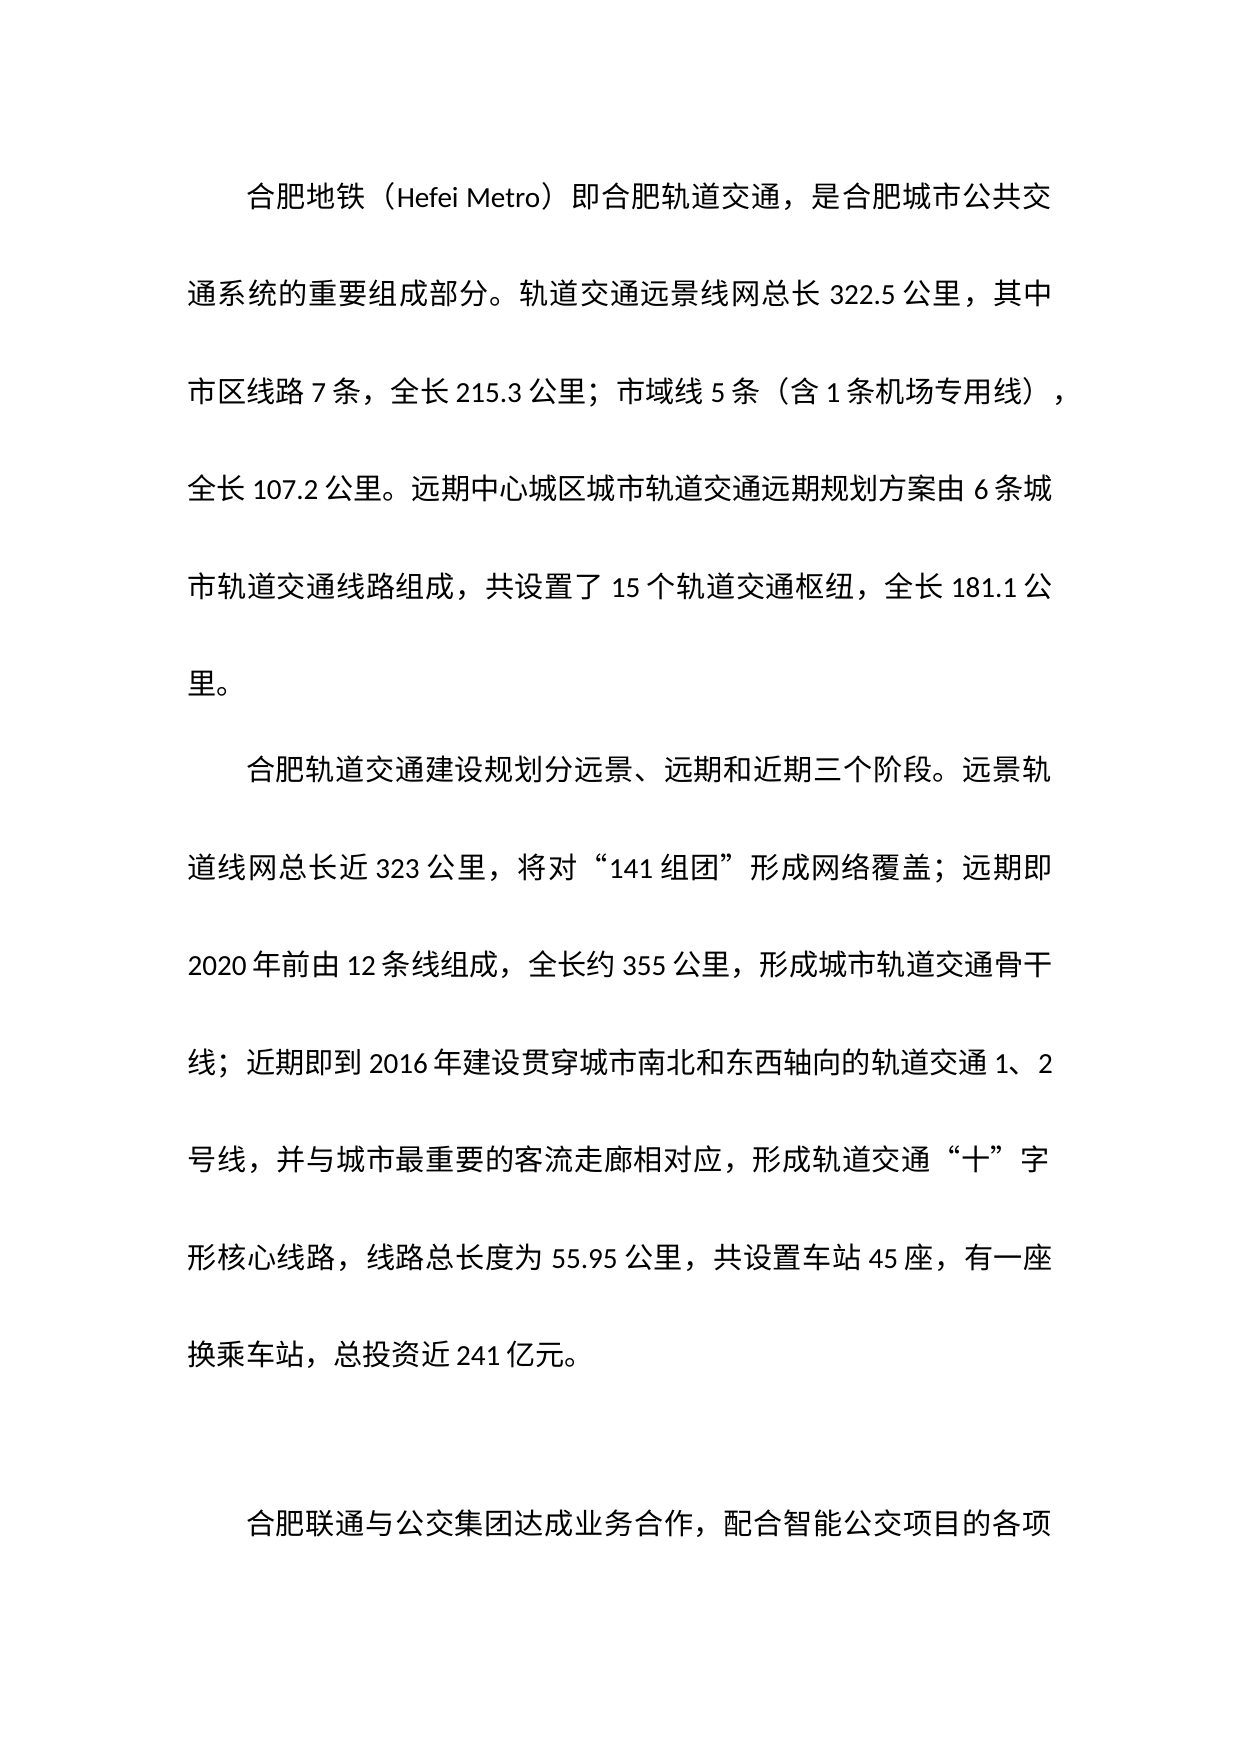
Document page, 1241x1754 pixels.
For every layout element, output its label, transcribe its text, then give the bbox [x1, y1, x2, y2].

text 合肥地铁（Hefei Metro）即合肥轨道交通，是合肥城市公共交通系统的重要组成部分。轨道交通远景线网总长322.5公里，其中市区线路7条，全长215.3公里；市域线5条（含1条机场专用线），全长107.2公里。远期中心城区城市轨道交通远期规划方案由6条城市轨道交通线路组成，共设置了15个轨道交通枢纽，全长181.1公里。 [187, 162, 1053, 714]
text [187, 1489, 1053, 1554]
text 合肥轨道交通建设规划分远景、远期和近期三个阶段。远景轨道线网总长近323公里，将对“141组团”形成网络覆盖；远期即2020年前由12条线组成，全长约355公里，形成城市轨道交通骨干线；近期即到2016年建设贯穿城市南北和东西轴向的轨道交通1、2号线，并与城市最重要的客流走廊相对应，形成轨道交通“十”字形核心线路，线路总长度为55.95公里，共设置车站45座，有一座换乘车站，总投资近241亿元。 [187, 736, 1053, 1386]
